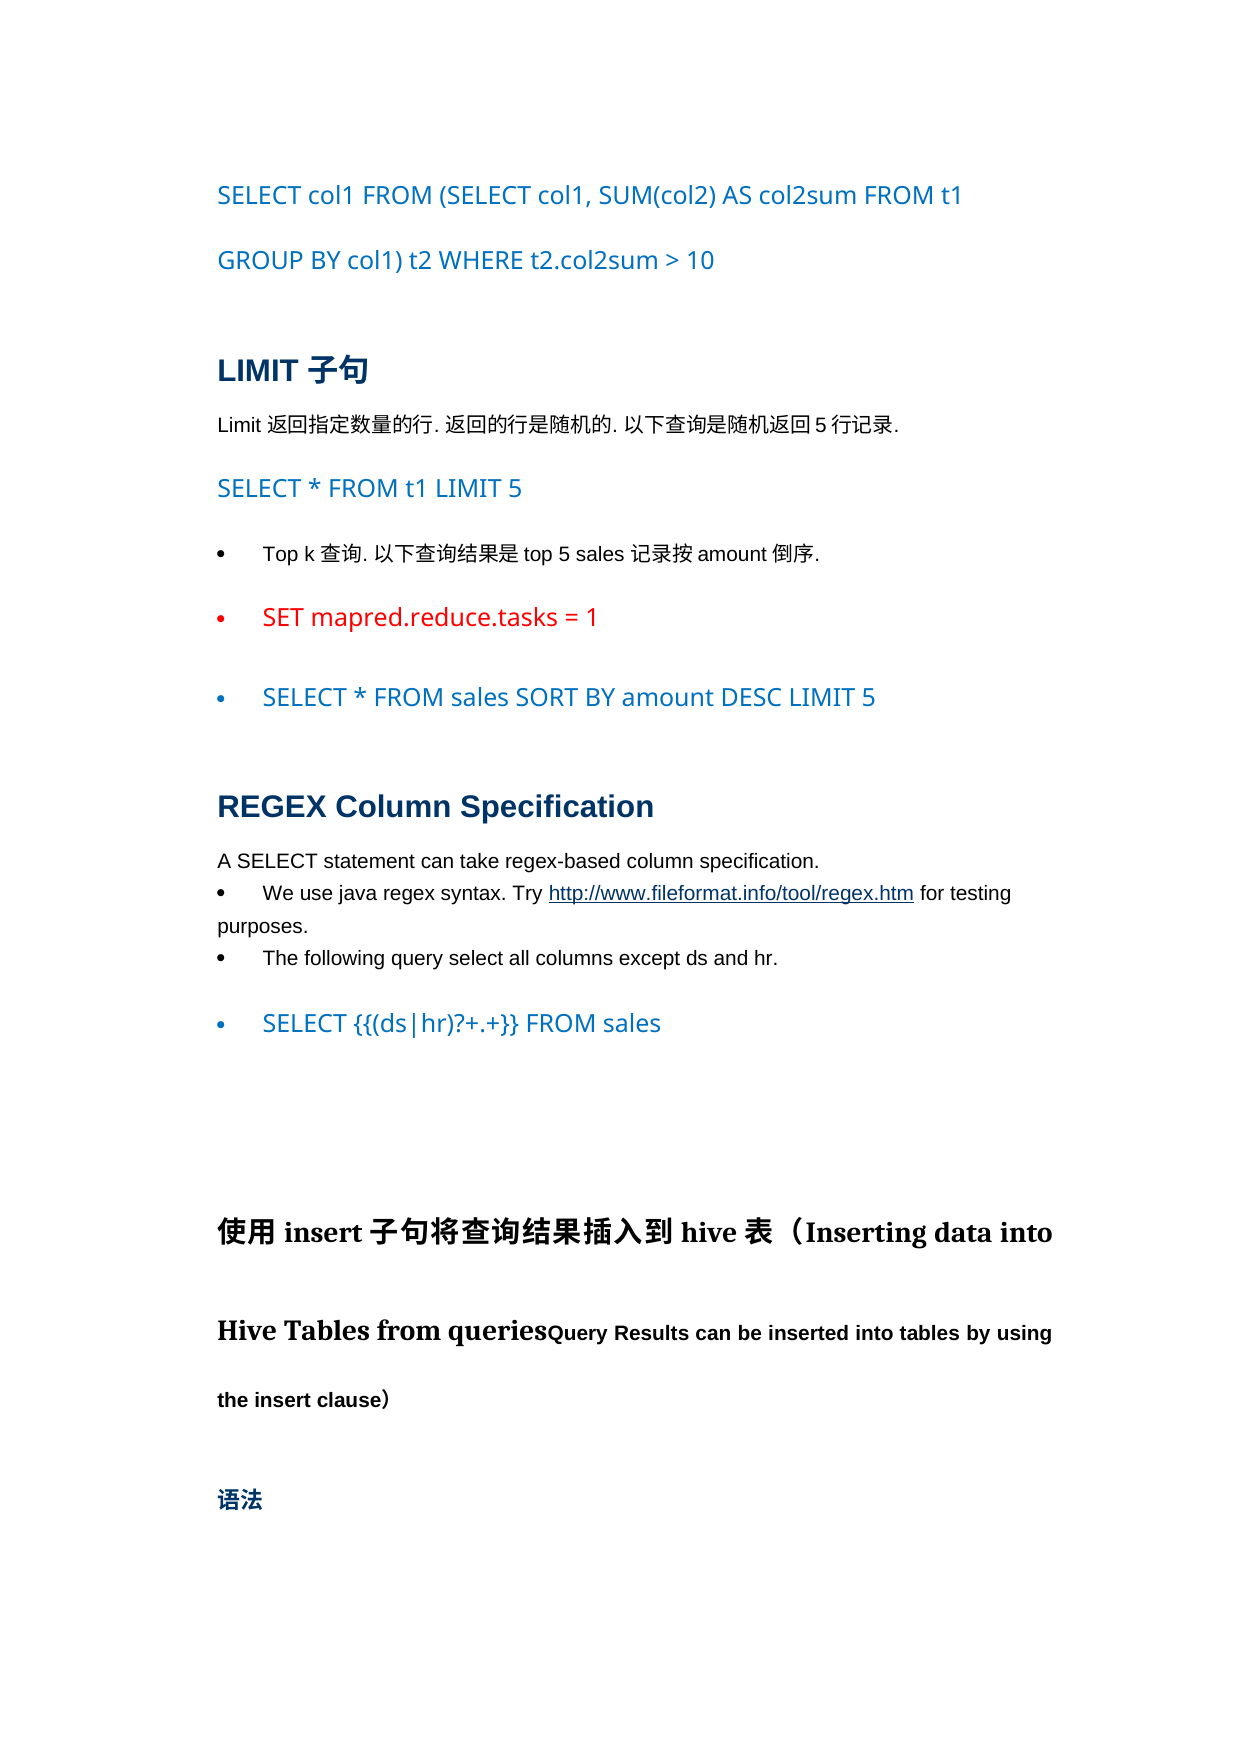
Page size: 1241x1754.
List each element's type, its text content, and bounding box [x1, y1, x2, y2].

text LIMIT 子句 [217, 336, 1053, 401]
list Top k 查询. 以下查询结果是top 5 sales 记录按 amount 倒序. [217, 536, 1053, 568]
list SET mapred.reduce.tasks = 1 [217, 584, 1053, 649]
text SELECT col1 FROM (SELECT col1, SUM(col2) AS col2sum FROM t1 GROUP BY col1) t2 WHERE t2.col2sum > 10 [217, 162, 1053, 292]
list SELECT {{(ds|hr)?+.+}} FROM sales [217, 990, 1053, 1055]
text 语法 [217, 1466, 1053, 1531]
subtitle 使用insert子句将查询结果插入到hive表（Inserting data into Hive Tables from queriesQuery Results can be inserted into tables by using the insert clause） [217, 1197, 1053, 1414]
text REGEX Column Specification [217, 773, 1053, 838]
list We use java regex syntax. Try http://www.fileformat.info/tool/regex.htm for testing purposes. [217, 877, 1053, 942]
text SELECT * FROM t1 LIMIT 5 [217, 455, 1053, 520]
list SELECT * FROM sales SORT BY amount DESC LIMIT 5 [217, 664, 1053, 729]
text A SELECT statement can take regex-based column specification. [217, 844, 1053, 877]
text Limit 返回指定数量的行. 返回的行是随机的. 以下查询是随机返回5行记录. [217, 407, 1053, 439]
list The following query select all columns except ds and hr. [217, 942, 1053, 974]
